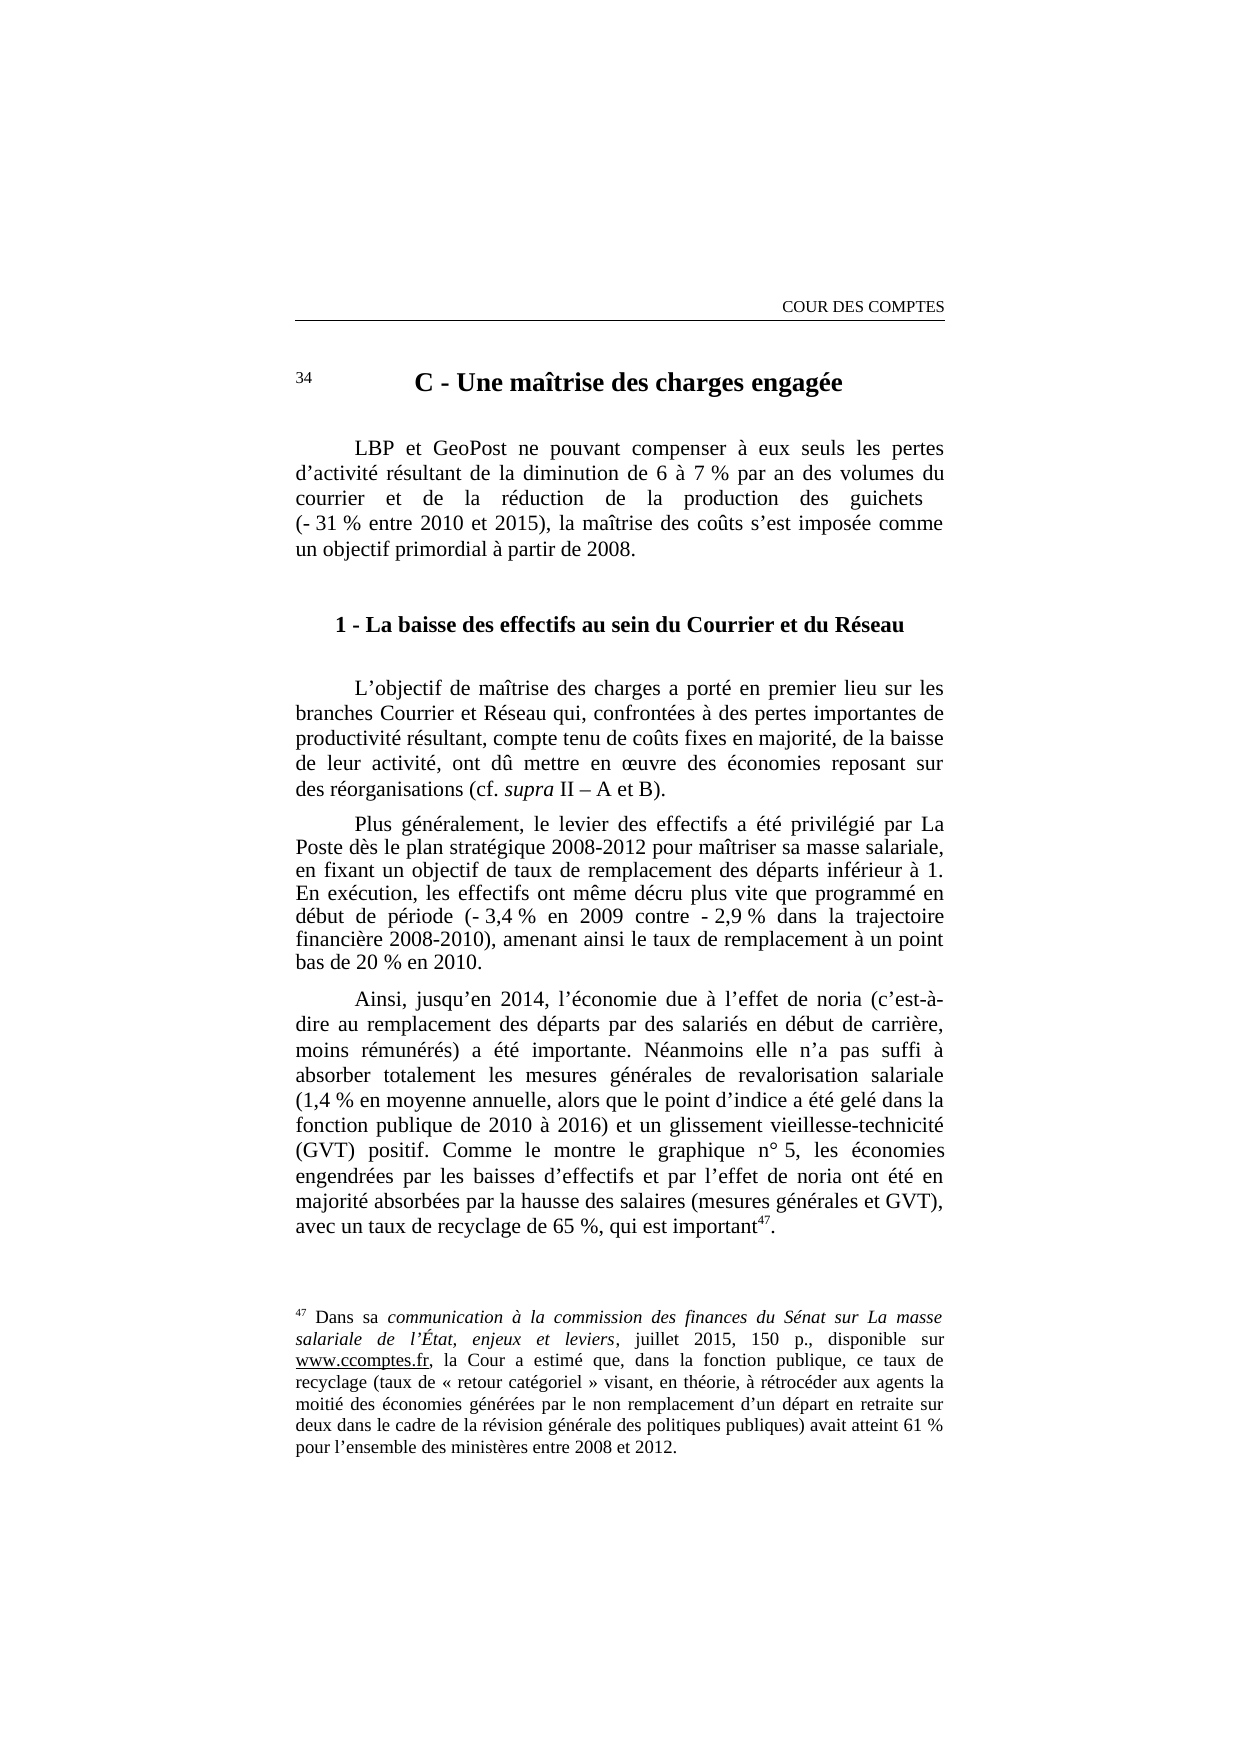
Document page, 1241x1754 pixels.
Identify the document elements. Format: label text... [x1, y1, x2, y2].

text Ainsi, jusqu’en 2014, l’économie due à l’effet de noria (c’est-à-dire au remplacement des départs par des salariés en début de carrière, moins rémunérés) a été importante. Néanmoins elle n’a pas suffi à absorber totalement les mesures générales de revalorisation salariale (1,4 % en moyenne annuelle, alors que le point d’indice a été gelé dans la fonction publique de 2010 à 2016) et un glissement vieillesse-technicité (GVT) positif. Comme le montre le graphique n° 5, les économies engendrées par les baisses d’effectifs et par l’effet de noria ont été en majorité absorbées par la hausse des salaires (mesures générales et GVT), avec un taux de recyclage de 65 %, qui est important. [295, 986, 945, 1238]
text Plus généralement, le levier des effectifs a été privilégié par La Poste dès le plan stratégique 2008-2012 pour maîtriser sa masse salariale, en fixant un objectif de taux de remplacement des départs inférieur à 1. En exécution, les effectifs ont même décru plus vite que programmé en début de période (- 3,4 % en 2009 contre - 2,9 % dans la trajectoire financière 2008-2010), amenant ainsi le taux de remplacement à un point bas de 20 % en 2010. [295, 813, 945, 974]
subtitle La baisse des effectifs au sein du Courrier et du Réseau [295, 611, 945, 637]
subtitle Une maîtrise des charges engagée [295, 366, 945, 397]
text L’objectif de maîtrise des charges a porté en premier lieu sur les branches Courrier et Réseau qui, confrontées à des pertes importantes de productivité résultant, compte tenu de coûts fixes en majorité, de la baisse de leur activité, ont dû mettre en œuvre des économies reposant sur des réorganisations (cf. supra II – A et B). [295, 675, 945, 801]
text LBP et GeoPost ne pouvant compenser à eux seuls les pertes d’activité résultant de la diminution de 6 à 7 % par an des volumes du courrier et de la réduction de la production des guichets (- 31 % entre 2010 et 2015), la maîtrise des coûts s’est imposée comme un objectif primordial à partir de 2008. [295, 435, 945, 561]
